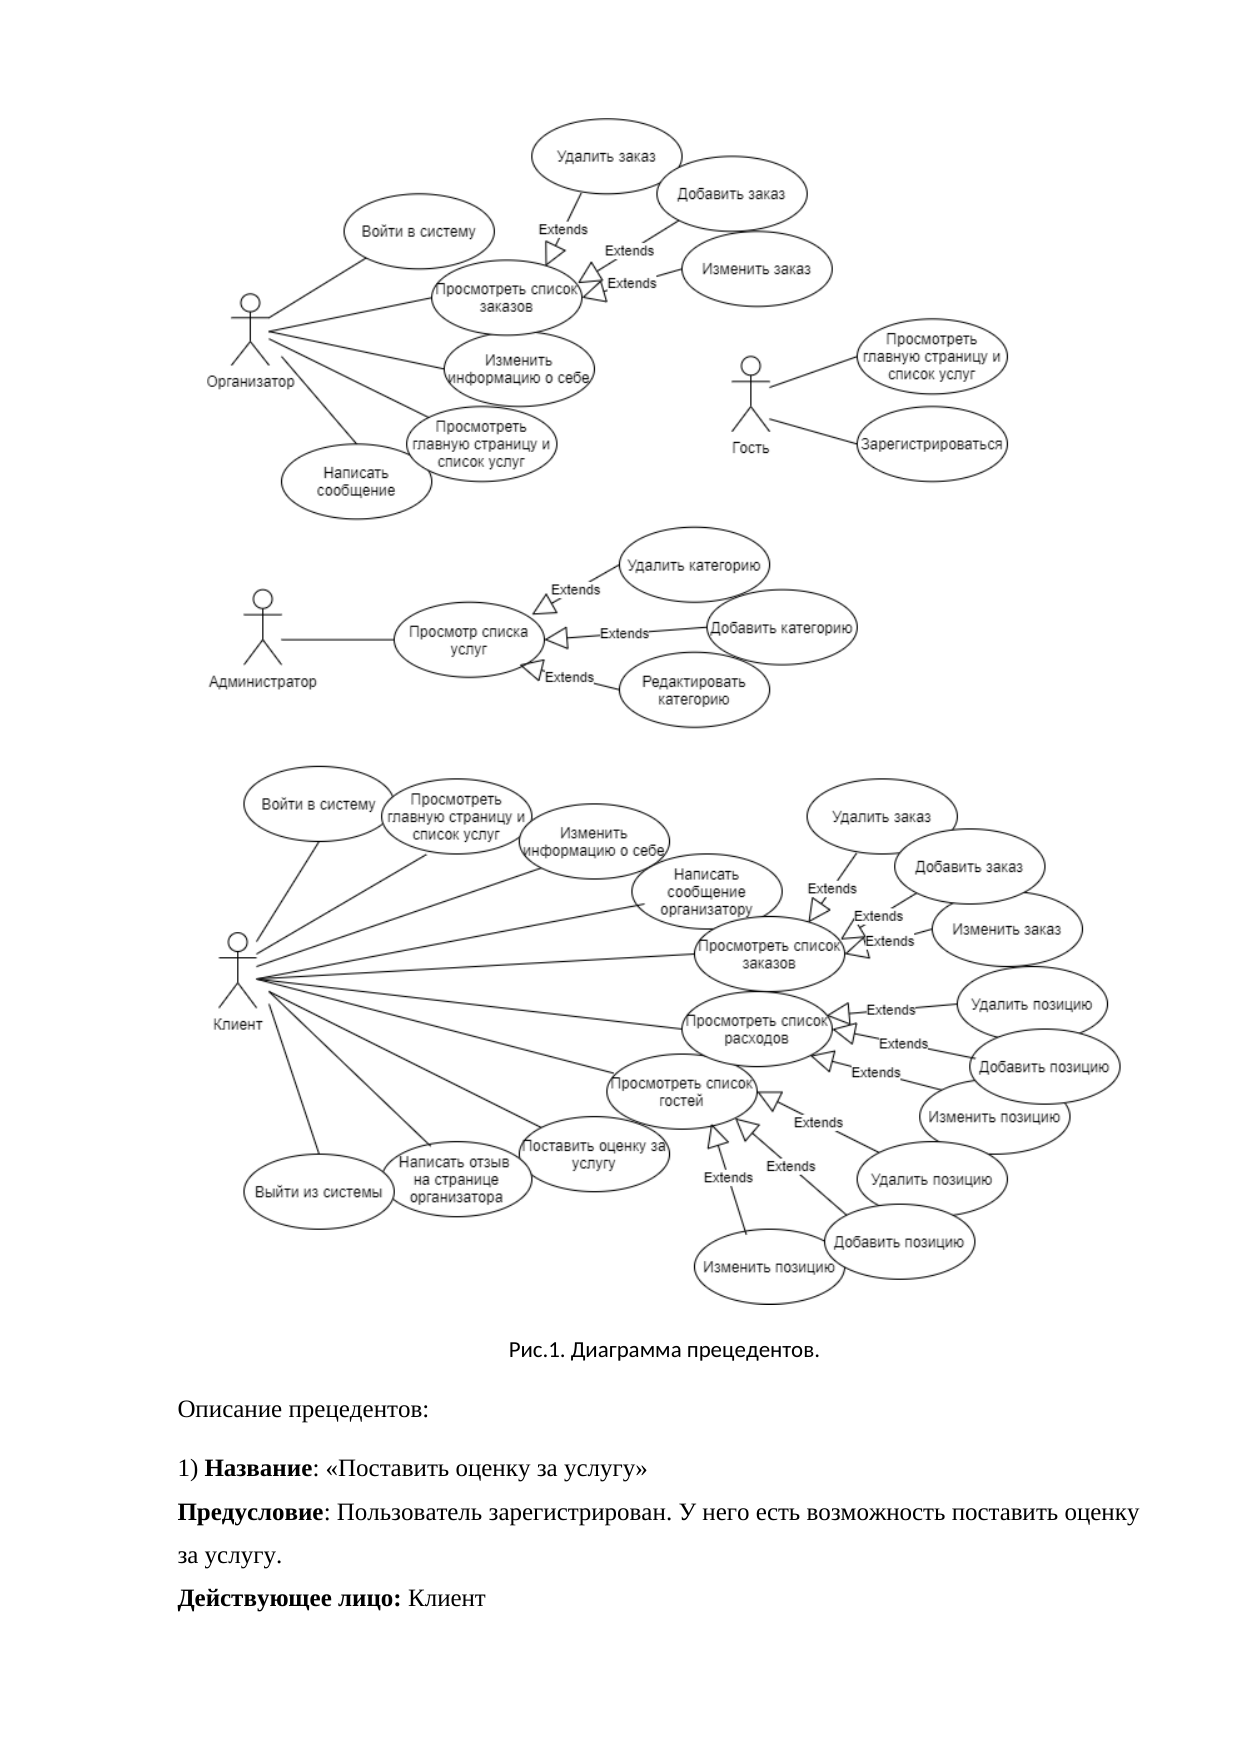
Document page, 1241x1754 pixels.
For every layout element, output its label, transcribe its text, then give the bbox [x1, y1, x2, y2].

text Предусловие: Пользователь зарегистрирован. У него есть возможность поставить оценку за услугу. [177, 1497, 1152, 1568]
text Рис.1. Диаграмма прецедентов. [177, 1335, 1152, 1363]
picture [207, 118, 1122, 1305]
text Действующее лицо: Клиент [177, 1583, 1152, 1612]
text Описание прецедентов: [177, 1394, 1152, 1422]
text 1) Название: «Поставить оценку за услугу» [177, 1453, 1152, 1482]
